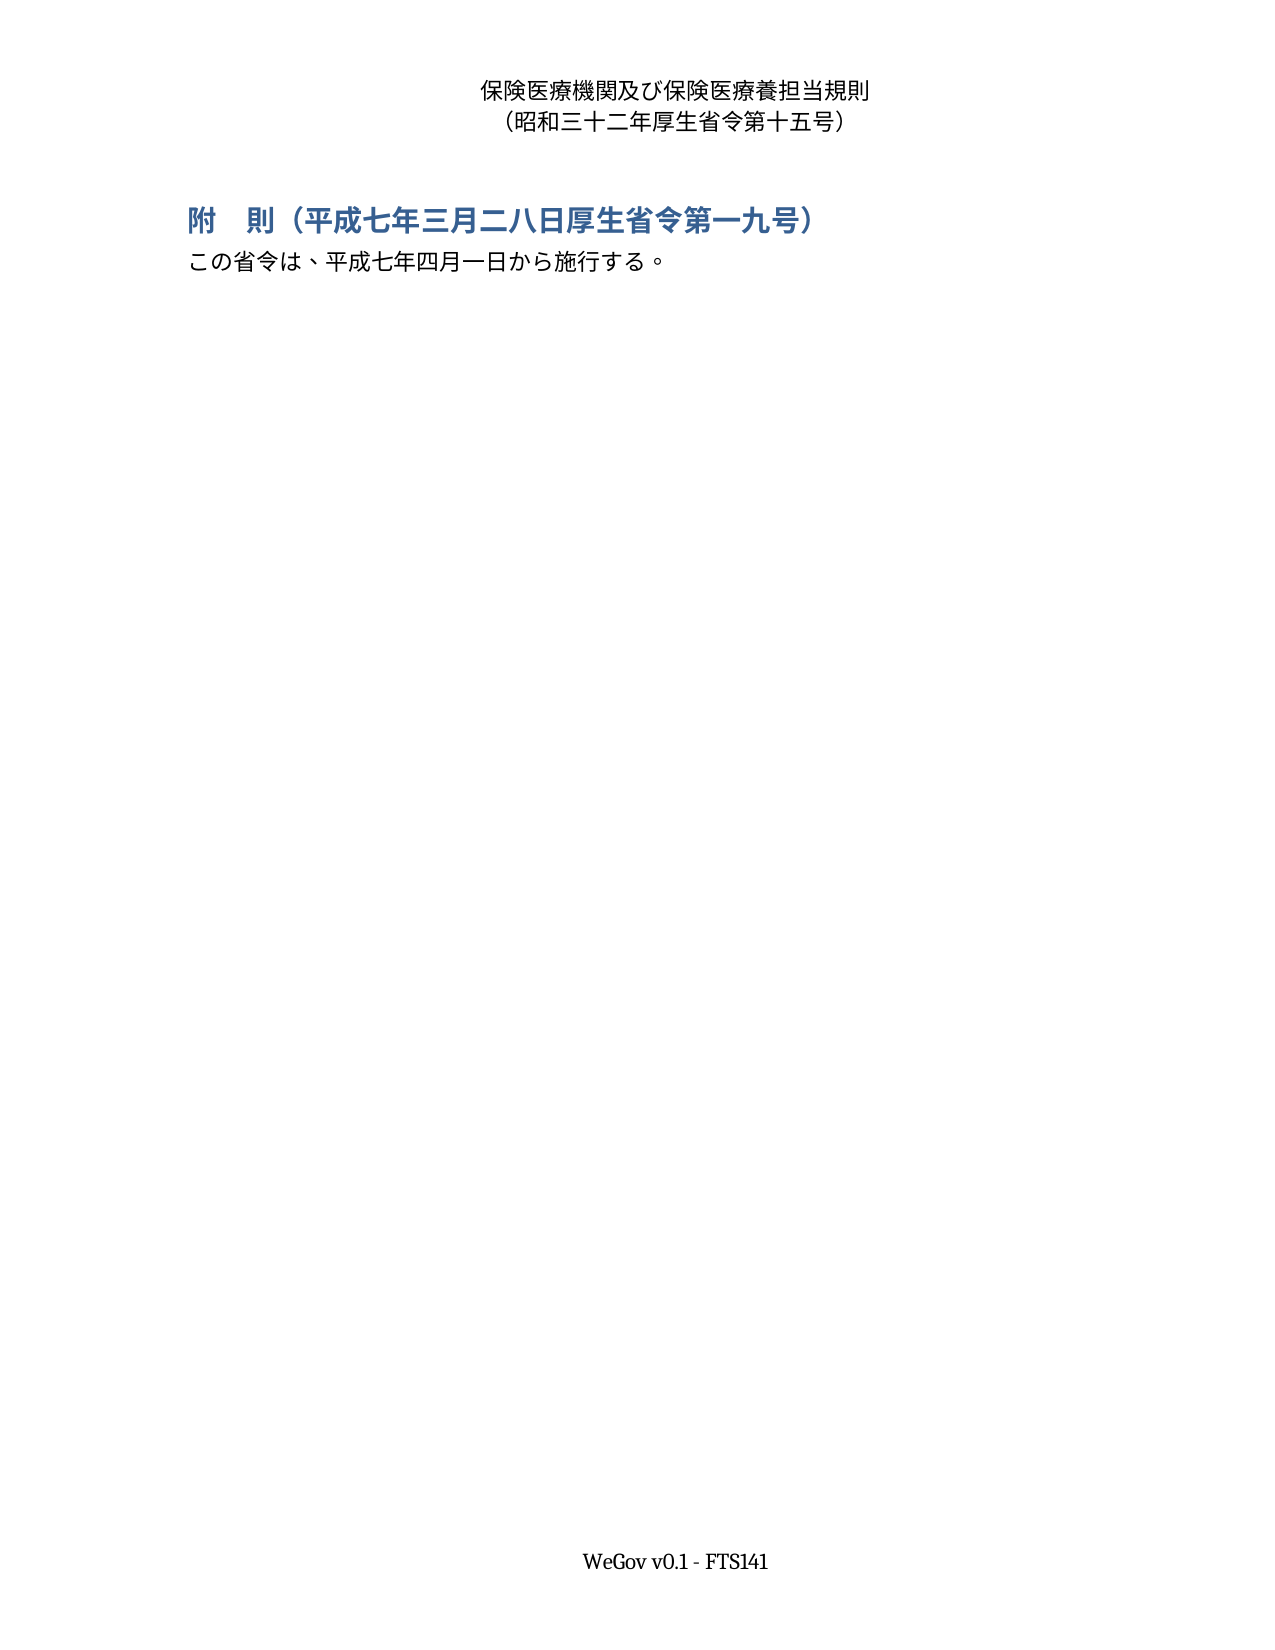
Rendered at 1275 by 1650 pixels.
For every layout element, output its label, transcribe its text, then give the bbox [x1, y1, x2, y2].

text この省令は、平成七年四月一日から施行する。 [187, 246, 1087, 277]
subtitle 附 則（平成七年三月二八日厚生省令第一九号） [187, 200, 1087, 240]
